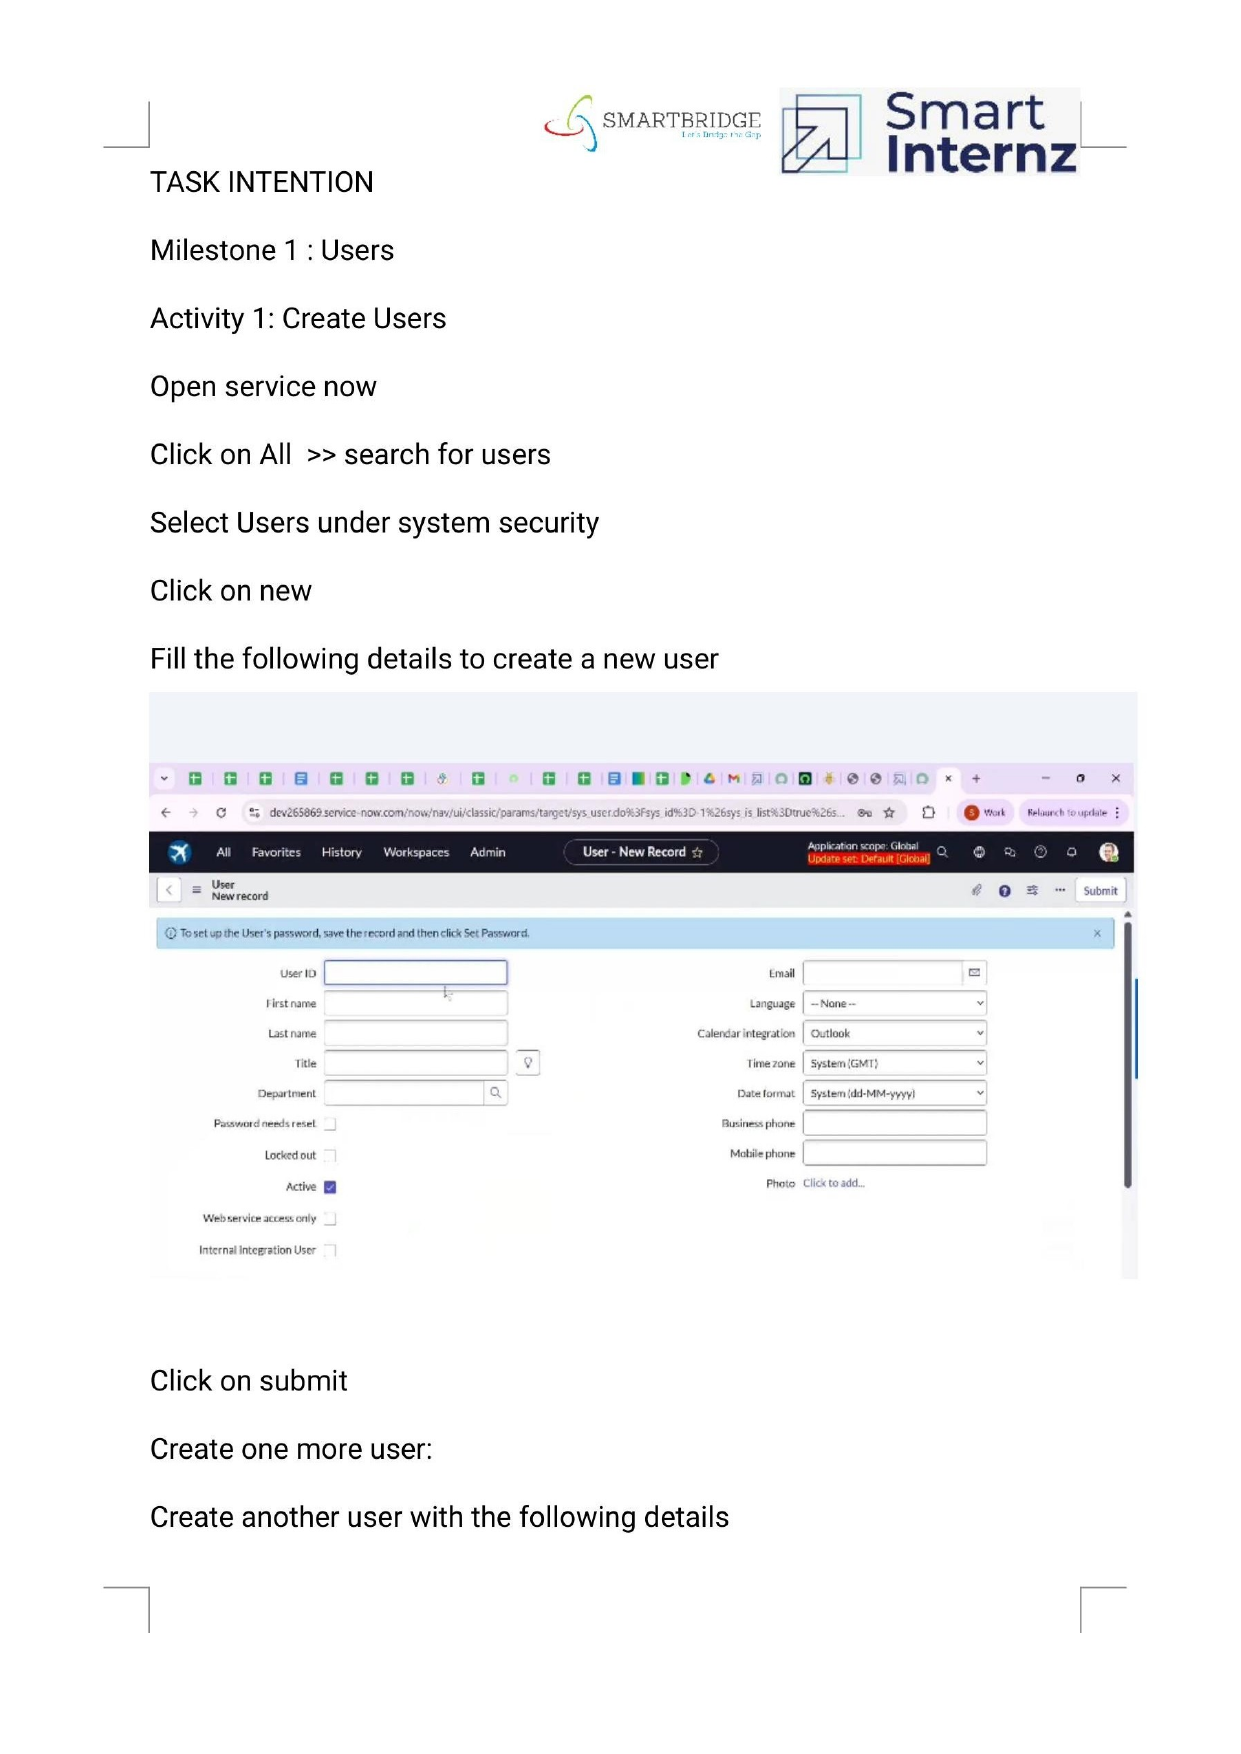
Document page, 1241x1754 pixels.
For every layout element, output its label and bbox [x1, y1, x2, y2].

picture [100, 85, 1147, 1633]
